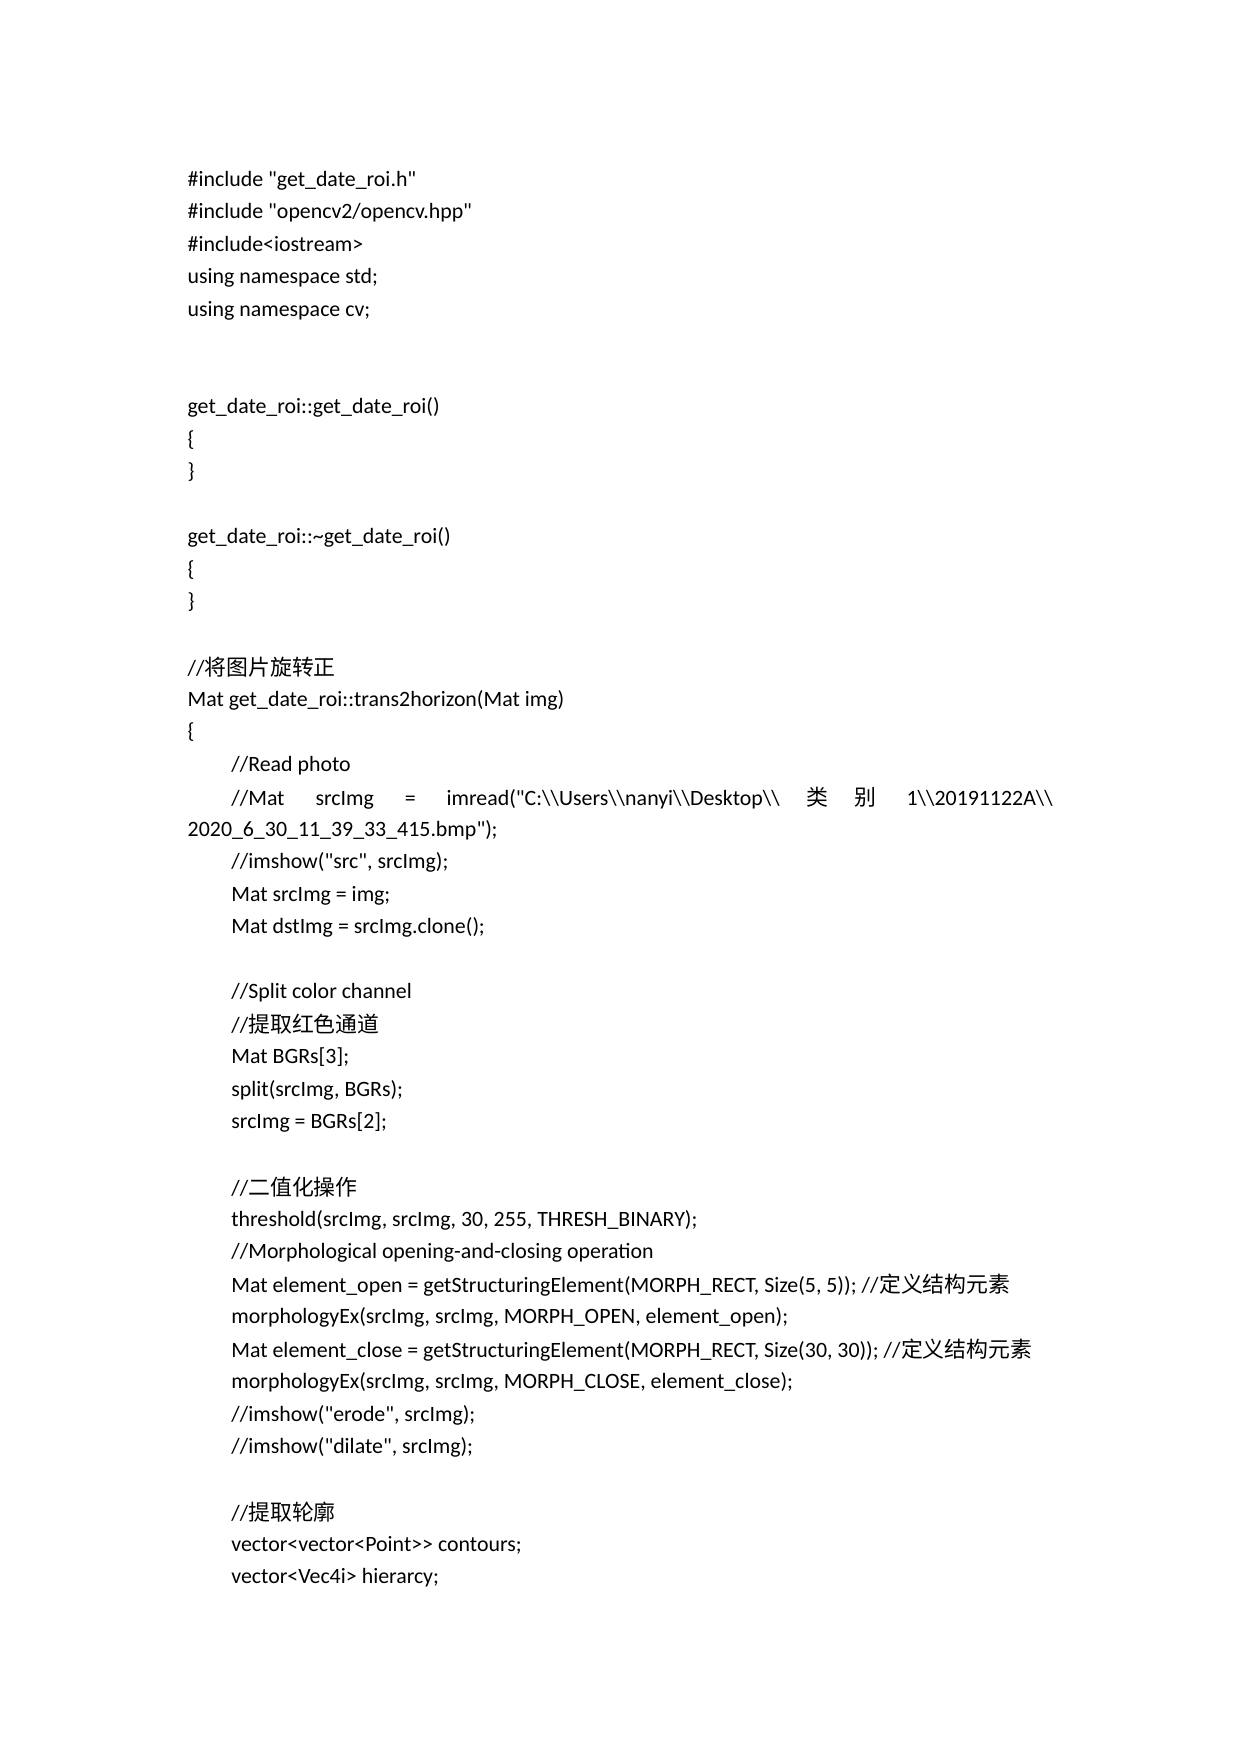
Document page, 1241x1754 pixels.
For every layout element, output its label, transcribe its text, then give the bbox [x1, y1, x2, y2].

text //Read photo [187, 747, 1053, 779]
text srcImg = BGRs[2]; [187, 1104, 1053, 1137]
text //将图片旋转正 [187, 649, 1053, 682]
text vector<vector<Point>> contours; [187, 1527, 1053, 1559]
text //提取轮廓 [187, 1494, 1053, 1527]
text #include "opencv2/opencv.hpp" [187, 194, 1053, 227]
text Mat element_close = getStructuringElement(MORPH_RECT, Size(30, 30)); //定义结构元素 [187, 1332, 1053, 1364]
text Mat get_date_roi::trans2horizon(Mat img) [187, 682, 1053, 714]
text //imshow("dilate", srcImg); [187, 1429, 1053, 1462]
text //Mat srcImg = imread("C:\\Users\\nanyi\\Desktop\\类别1\\20191122A\\2020_6_30_11_39_33_415.bmp"); [187, 779, 1053, 844]
text #include<iostream> [187, 227, 1053, 259]
text Mat dstImg = srcImg.clone(); [187, 909, 1053, 942]
text using namespace std; [187, 259, 1053, 292]
text //imshow("src", srcImg); [187, 844, 1053, 877]
text } [187, 584, 1053, 617]
text threshold(srcImg, srcImg, 30, 255, THRESH_BINARY); [187, 1202, 1053, 1234]
text { [187, 422, 1053, 454]
text //imshow("erode", srcImg); [187, 1397, 1053, 1429]
text morphologyEx(srcImg, srcImg, MORPH_CLOSE, element_close); [187, 1364, 1053, 1397]
text #include "get_date_roi.h" [187, 162, 1053, 194]
text //提取红色通道 [187, 1007, 1053, 1039]
text morphologyEx(srcImg, srcImg, MORPH_OPEN, element_open); [187, 1299, 1053, 1332]
text get_date_roi::get_date_roi() [187, 389, 1053, 422]
text using namespace cv; [187, 292, 1053, 324]
text Mat BGRs[3]; [187, 1039, 1053, 1072]
text //二值化操作 [187, 1169, 1053, 1202]
text //Split color channel [187, 974, 1053, 1007]
text //Morphological opening-and-closing operation [187, 1234, 1053, 1267]
text { [187, 552, 1053, 584]
text } [187, 454, 1053, 487]
text { [187, 714, 1053, 747]
text split(srcImg, BGRs); [187, 1072, 1053, 1104]
text vector<Vec4i> hierarcy; [187, 1559, 1053, 1592]
text Mat srcImg = img; [187, 877, 1053, 909]
text Mat element_open = getStructuringElement(MORPH_RECT, Size(5, 5)); //定义结构元素 [187, 1267, 1053, 1299]
text get_date_roi::~get_date_roi() [187, 519, 1053, 552]
